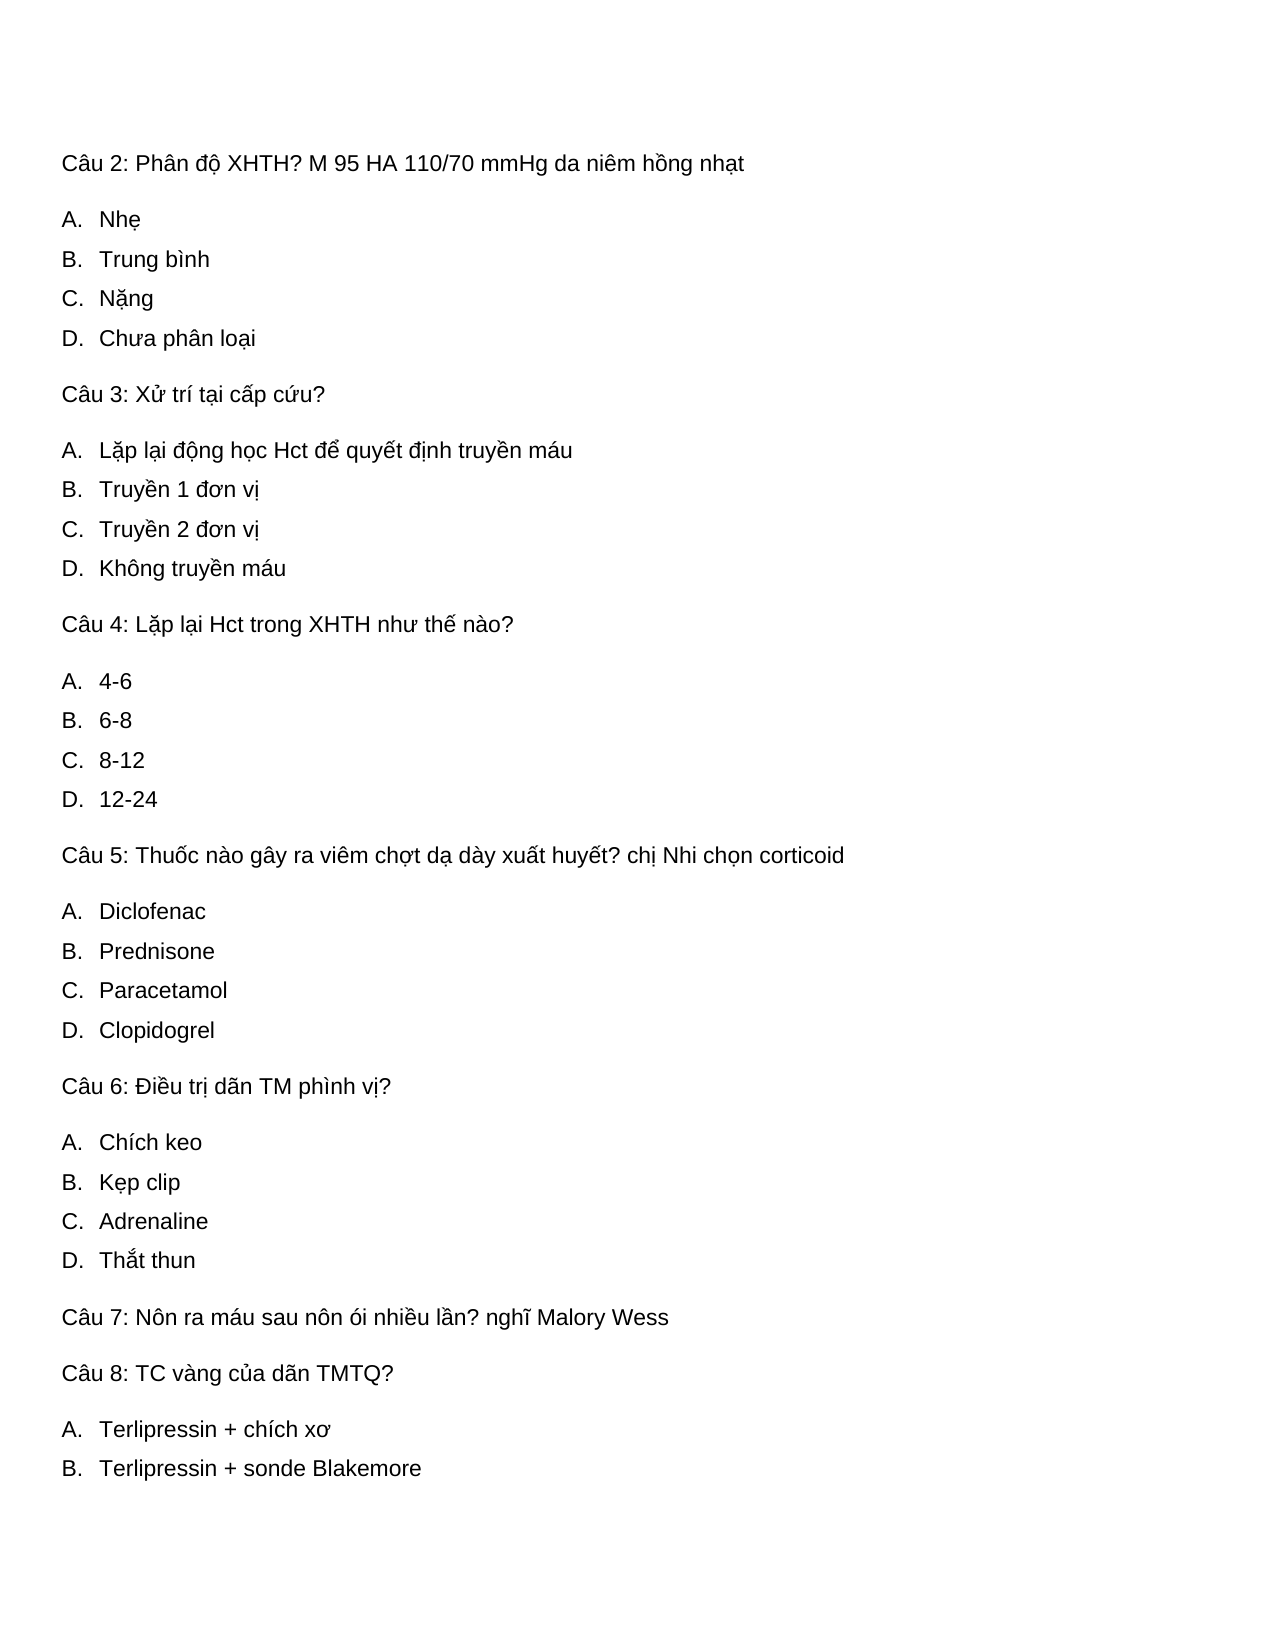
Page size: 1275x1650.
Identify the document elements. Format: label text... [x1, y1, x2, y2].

list Không truyền máu [61, 555, 1243, 582]
list Paracetamol [61, 977, 1243, 1004]
text Câu 8: TC vàng của dãn TMTQ? [61, 1360, 1243, 1386]
text Câu 2: Phân độ XHTH? M 95 HA 110/70 mmHg da niêm hồng nhạt [61, 150, 1243, 176]
list Terlipressin + chích xơ [61, 1416, 1243, 1442]
list 8-12 [61, 747, 1243, 773]
text Câu 6: Điều trị dãn TM phình vị? [61, 1073, 1243, 1099]
list Chưa phân loại [61, 324, 1243, 351]
list Clopidogrel [61, 1017, 1243, 1043]
text Câu 5: Thuốc nào gây ra viêm chợt dạ dày xuất huyết? chị Nhi chọn corticoid [61, 842, 1243, 868]
list 4-6 [61, 668, 1243, 694]
text Câu 3: Xử trí tại cấp cứu? [61, 381, 1243, 407]
list Adrenaline [61, 1208, 1243, 1234]
list Kẹp clip [61, 1168, 1243, 1195]
text Câu 7: Nôn ra máu sau nôn ói nhiều lần? nghĩ Malory Wess [61, 1304, 1243, 1330]
list 12-24 [61, 786, 1243, 812]
list Thắt thun [61, 1247, 1243, 1274]
list Truyền 2 đơn vị [61, 516, 1243, 542]
list Truyền 1 đơn vị [61, 476, 1243, 503]
list Lặp lại động học Hct để quyết định truyền máu [61, 437, 1243, 463]
list Nặng [61, 285, 1243, 311]
list Chích keo [61, 1129, 1243, 1155]
list Terlipressin + sonde Blakemore [61, 1455, 1243, 1482]
list Diclofenac [61, 898, 1243, 925]
list Prednisone [61, 938, 1243, 964]
list 6-8 [61, 707, 1243, 733]
list Trung bình [61, 246, 1243, 272]
list Nhẹ [61, 206, 1243, 232]
text Câu 4: Lặp lại Hct trong XHTH như thế nào? [61, 611, 1243, 638]
